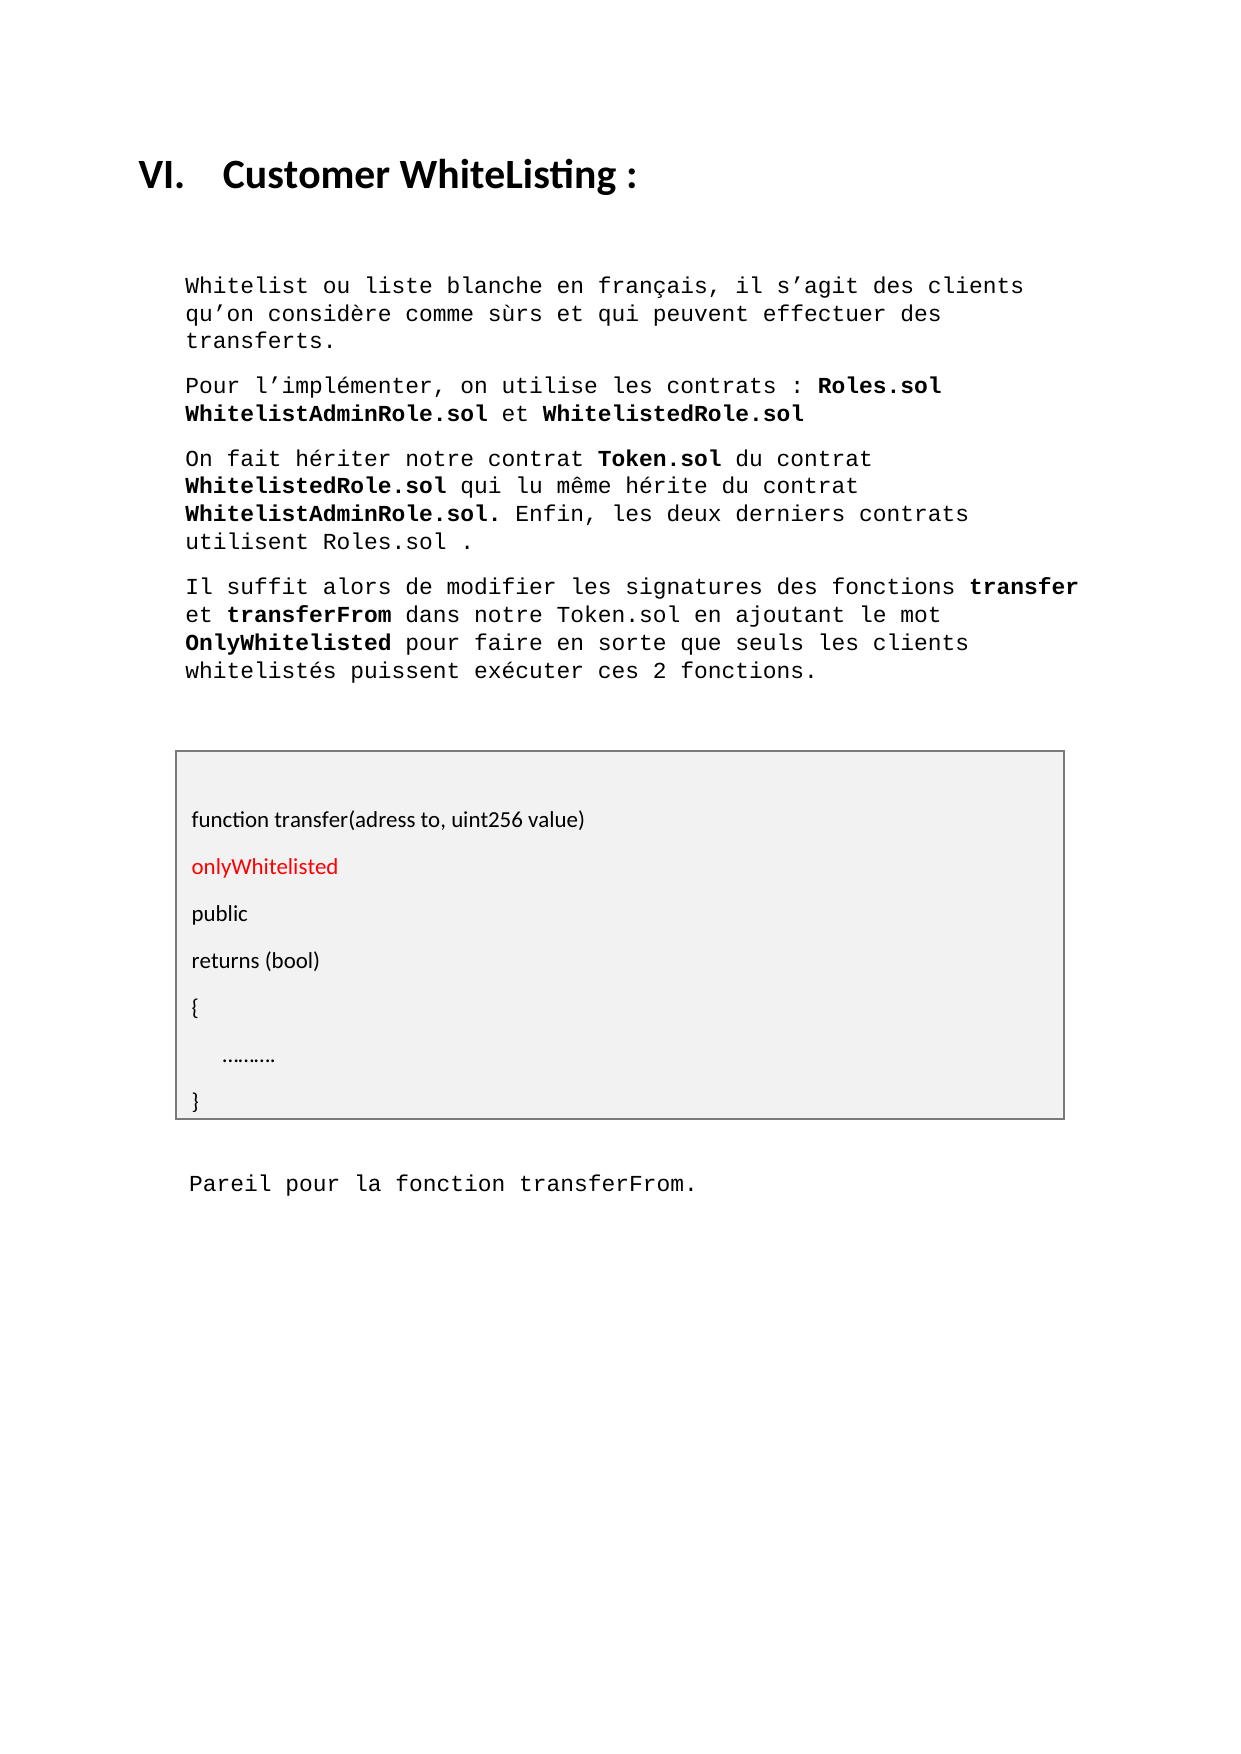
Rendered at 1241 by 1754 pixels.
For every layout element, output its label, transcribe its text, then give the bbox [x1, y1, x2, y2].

text Il suffit alors de modifier les signatures des fonctions transfer et transferFrom dans notre Token.sol en ajoutant le mot OnlyWhitelisted pour faire en sorte que seuls les clients whitelistés puissent exécuter ces 2 fonctions. [185, 575, 1093, 685]
list Customer WhiteListing : [185, 148, 1093, 198]
text On fait hériter notre contrat Token.sol du contrat WhitelistedRole.sol qui lu même hérite du contrat WhitelistAdminRole.sol. Enfin, les deux derniers contrats utilisent Roles.sol . [185, 447, 1093, 557]
text Pour l’implémenter, on utilise les contrats : Roles.sol WhitelistAdminRole.sol et WhitelistedRole.sol [185, 374, 1093, 428]
text Pareil pour la fonction transferFrom. [148, 1172, 1093, 1198]
text Whitelist ou liste blanche en français, il s’agit des clients qu’on considère comme sùrs et qui peuvent effectuer des transferts. [185, 274, 1093, 356]
